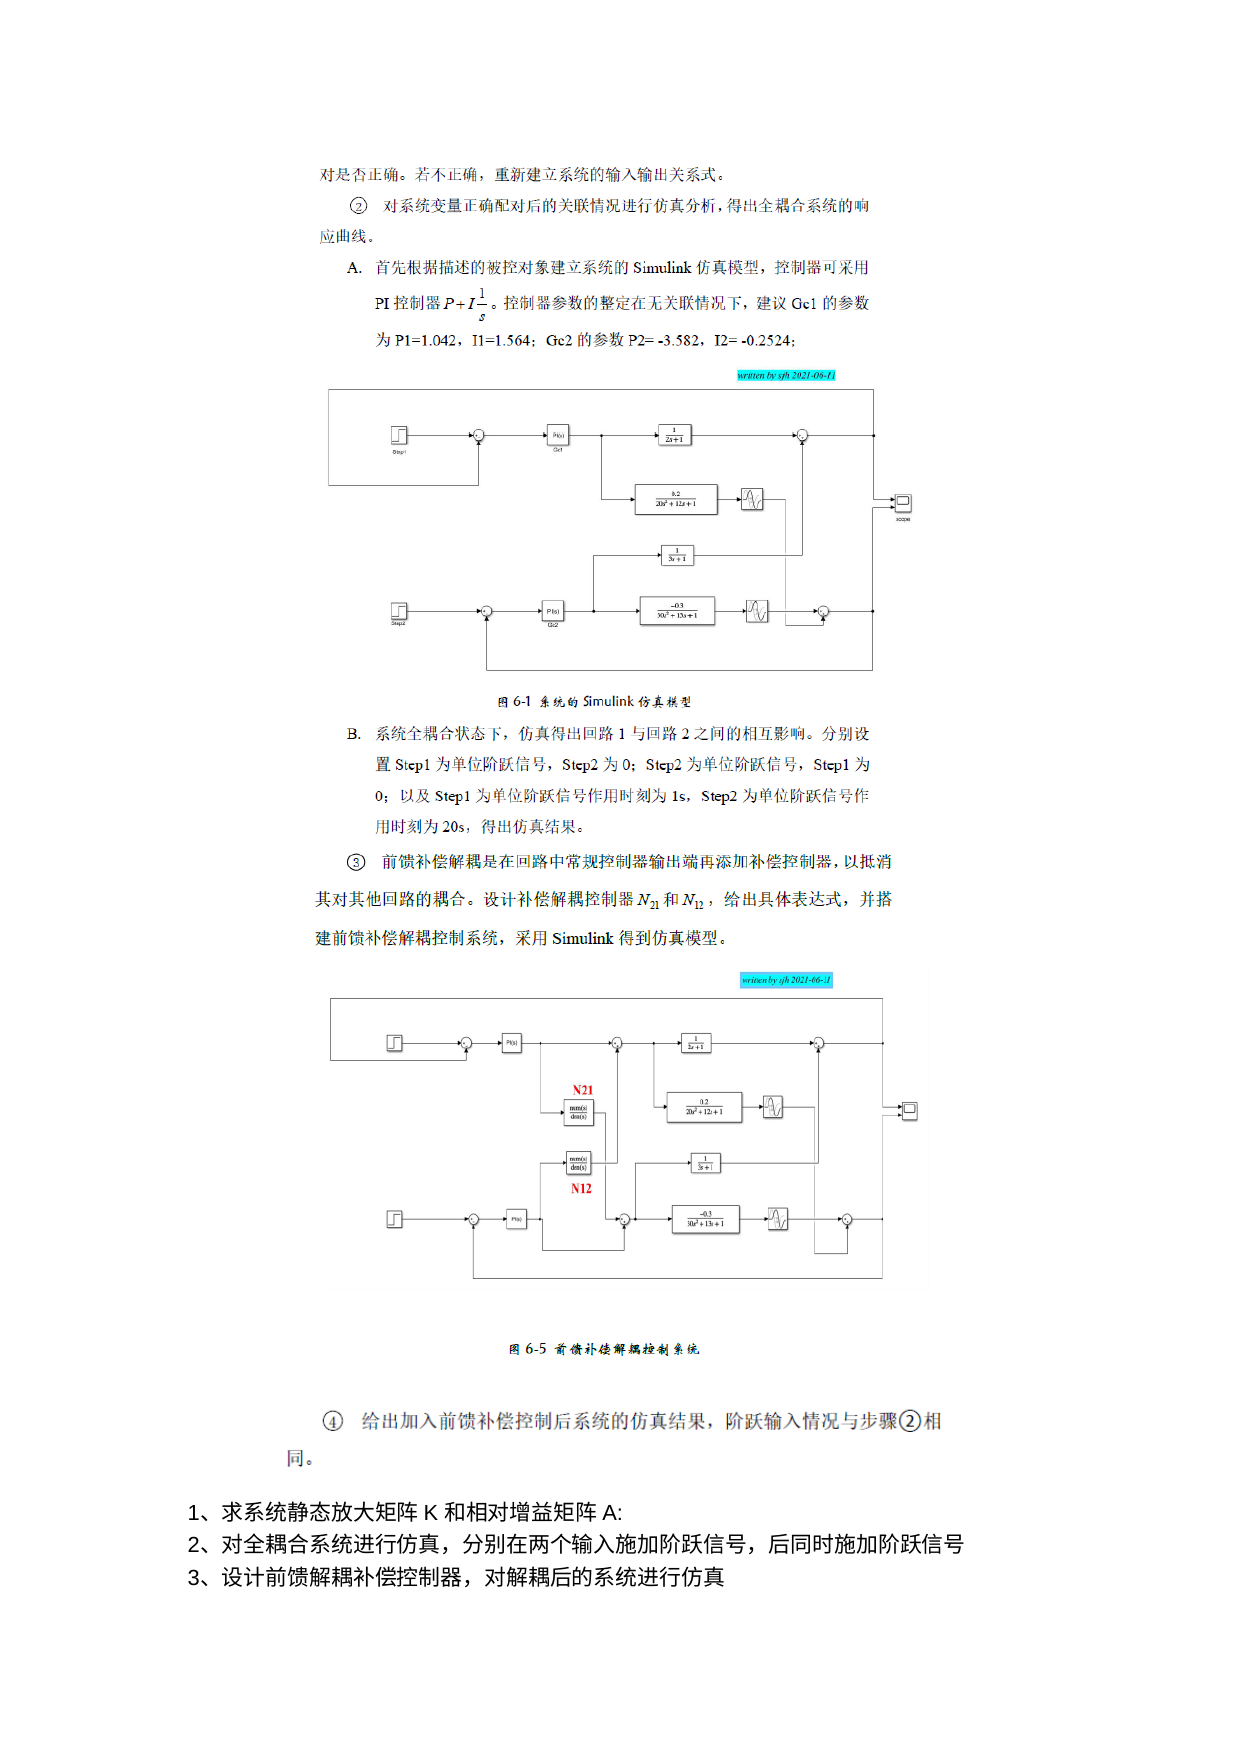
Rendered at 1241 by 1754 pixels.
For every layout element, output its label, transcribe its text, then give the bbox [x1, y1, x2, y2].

text 1、求系统静态放大矩阵 K 和相对增益矩阵 A: [187, 1494, 1053, 1527]
text 2、对全耦合系统进行仿真，分别在两个输入施加阶跃信号，后同时施加阶跃信号 [187, 1527, 1053, 1559]
picture [314, 162, 926, 842]
picture [279, 1397, 962, 1486]
text 3、设计前馈解耦补偿控制器，对解耦后的系统进行仿真 [187, 1559, 1053, 1592]
picture [301, 844, 940, 1376]
